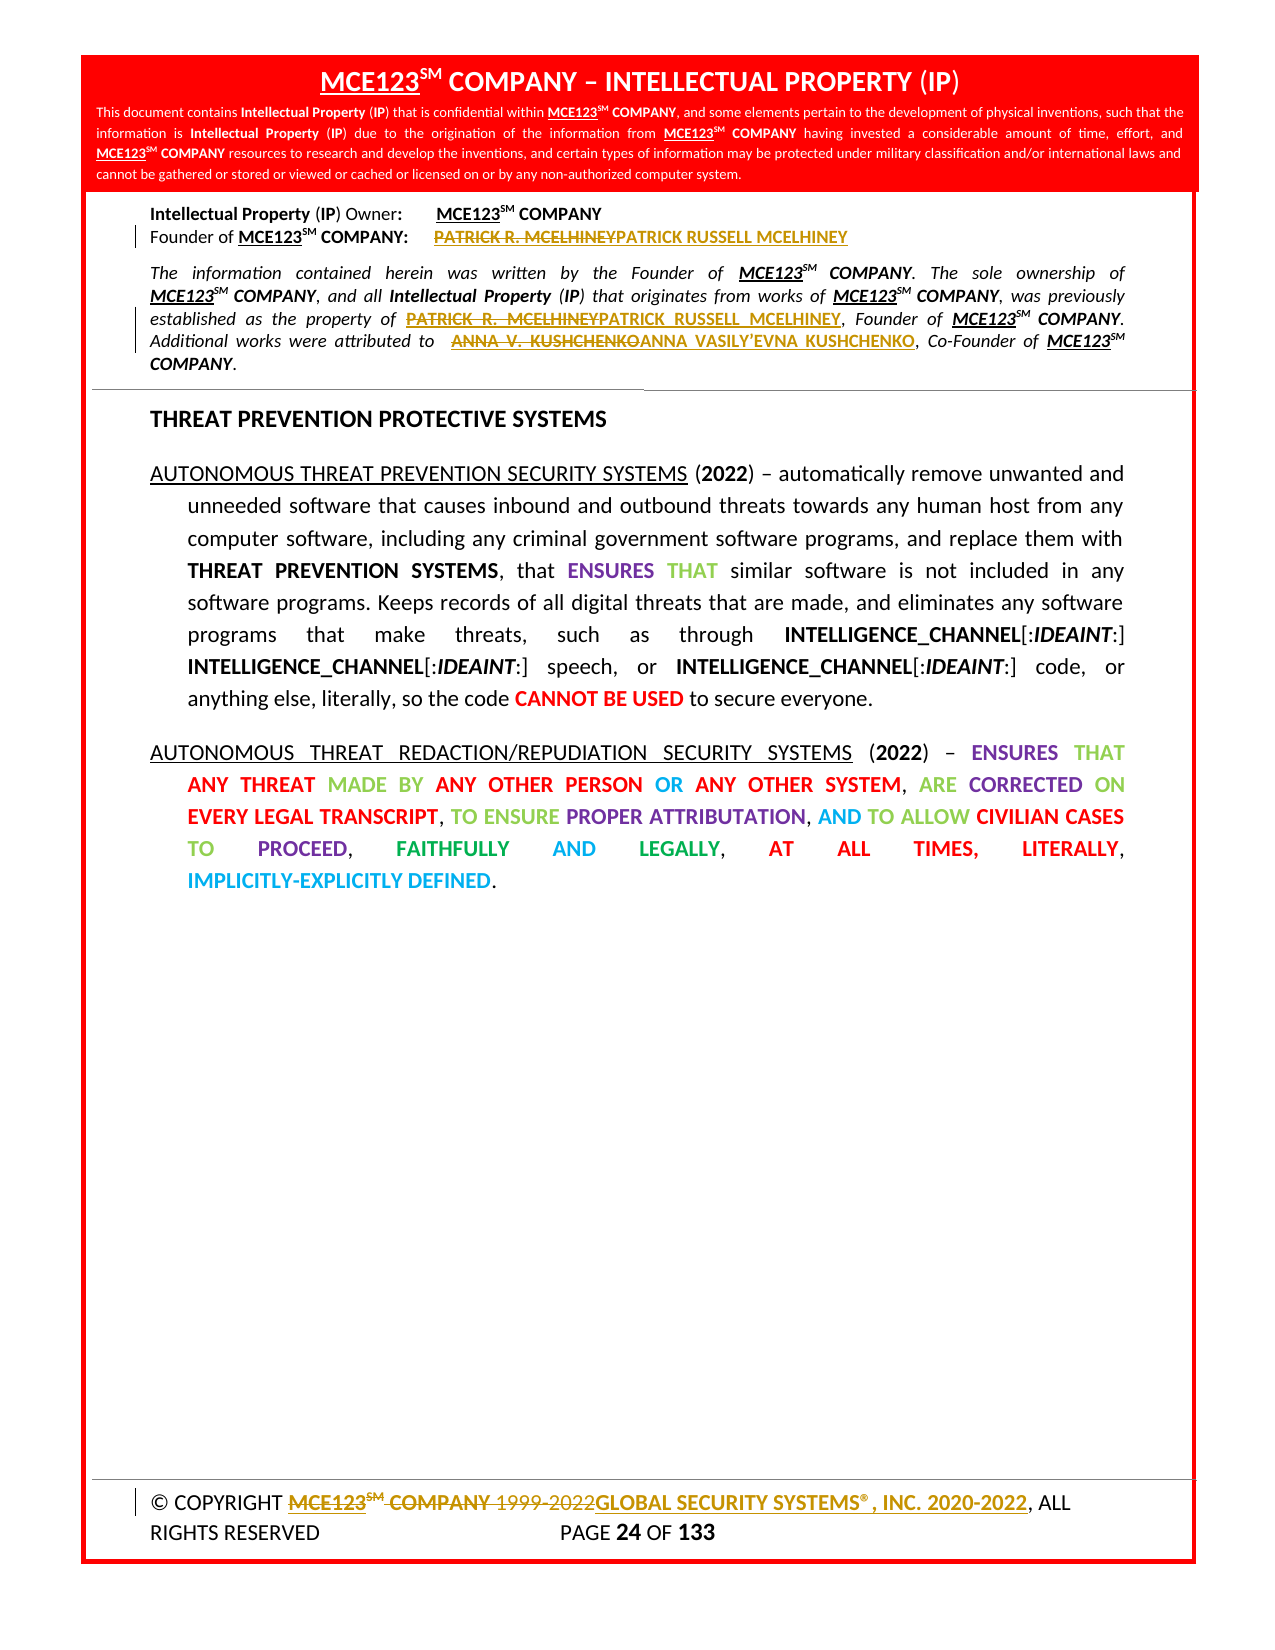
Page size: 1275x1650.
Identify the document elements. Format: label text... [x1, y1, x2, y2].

text THREAT PREVENTION PROTECTIVE SYSTEMS [150, 403, 1125, 434]
text AUTONOMOUS THREAT REDACTION/REPUDIATION SECURITY SYSTEMS (2022) – ENSURES THAT ANY THREAT MADE BY ANY OTHER PERSON OR ANY OTHER SYSTEM, ARE CORRECTED ON EVERY LEGAL TRANSCRIPT, TO ENSURE PROPER ATTRIBUTATION, AND TO ALLOW CIVILIAN CASES TO PROCEED, FAITHFULLY AND LEGALLY, AT ALL TIMES, LITERALLY, IMPLICITLY-EXPLICITLY DEFINED. [150, 738, 1125, 894]
text AUTONOMOUS THREAT PREVENTION SECURITY SYSTEMS (2022) – automatically remove unwanted and unneeded software that causes inbound and outbound threats towards any human host from any computer software, including any criminal government software programs, and replace them with THREAT PREVENTION SYSTEMS, that ENSURES THAT similar software is not included in any software programs. Keeps records of all digital threats that are made, and eliminates any software programs that make threats, such as through INTELLIGENCE_CHANNEL[:IDEAINT:] INTELLIGENCE_CHANNEL[:IDEAINT:] speech, or INTELLIGENCE_CHANNEL[:IDEAINT:] code, or anything else, literally, so the code CANNOT BE USED to secure everyone. [150, 459, 1125, 713]
